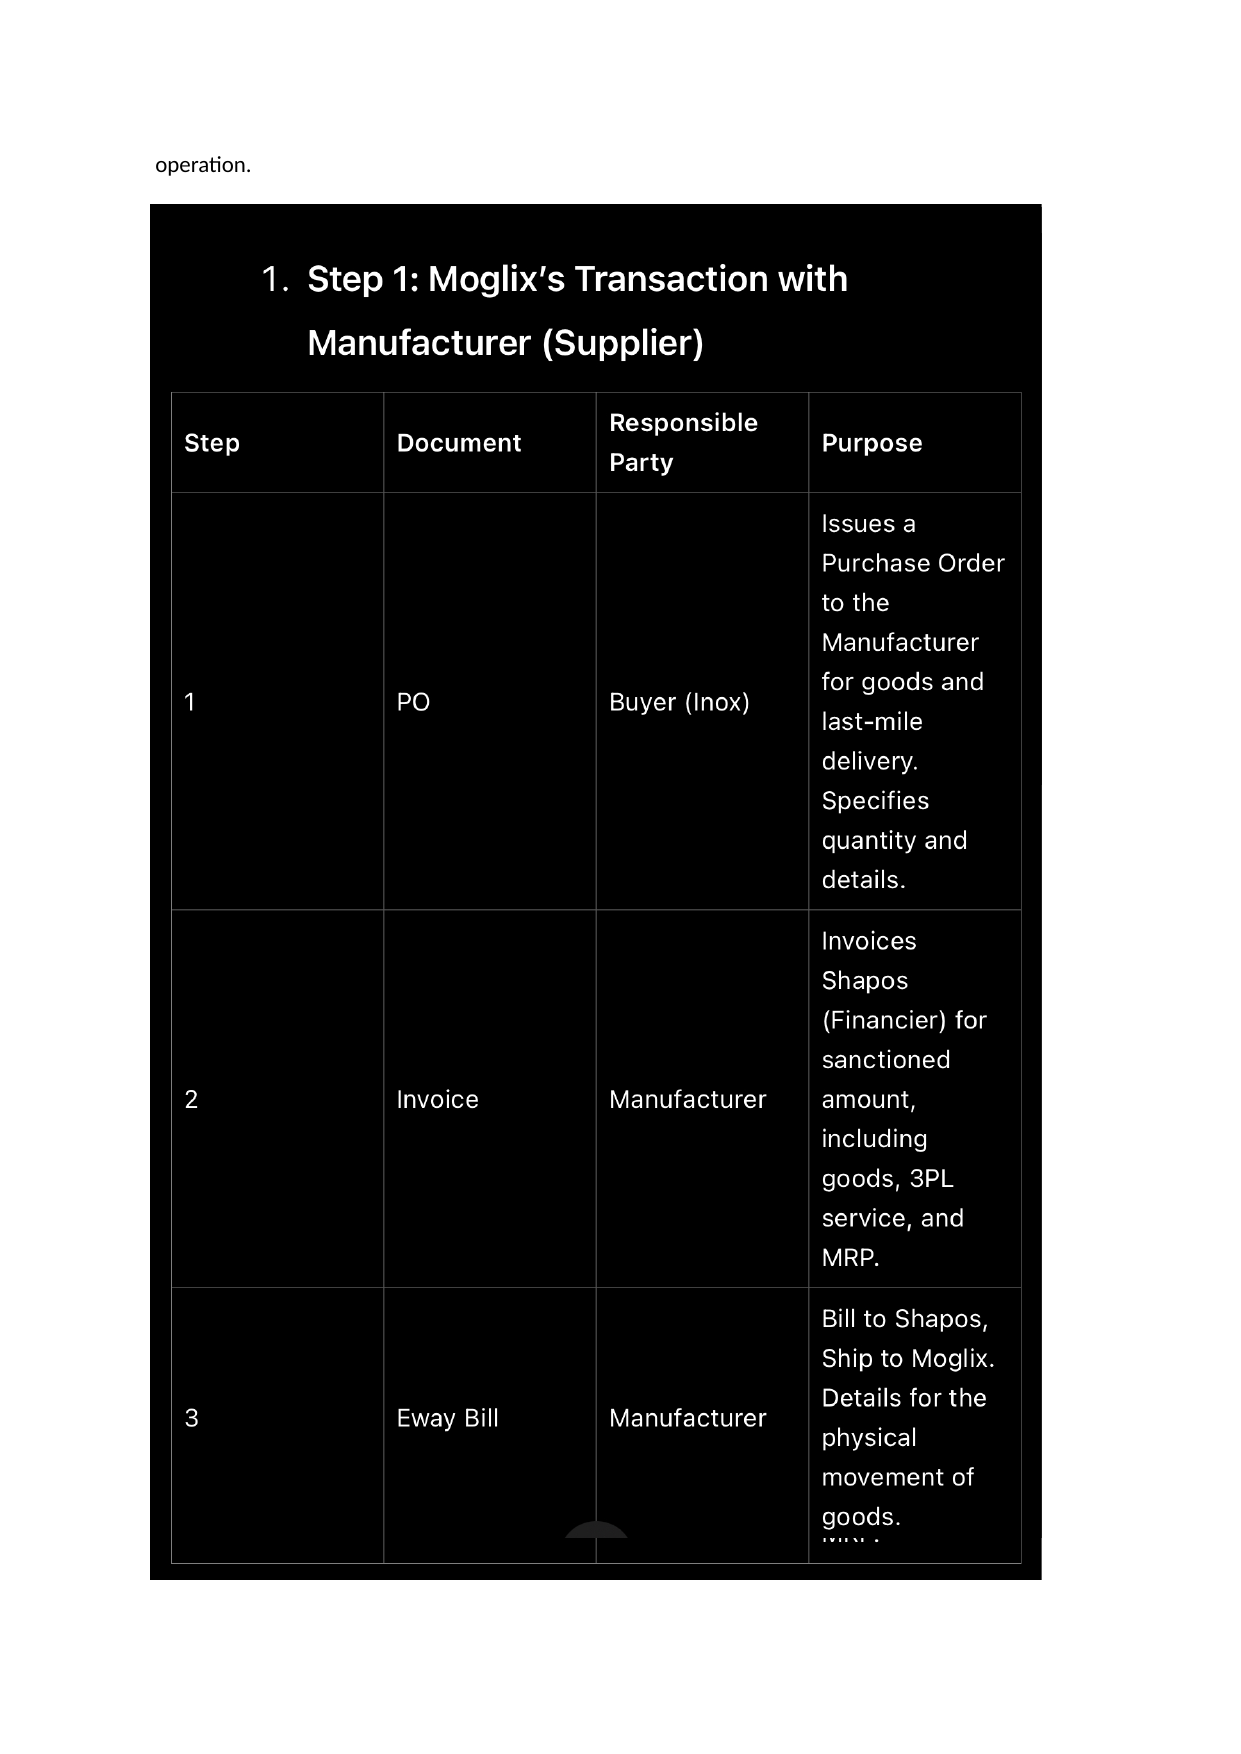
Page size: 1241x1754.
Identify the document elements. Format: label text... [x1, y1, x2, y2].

picture [150, 204, 1042, 1580]
text operation. [150, 150, 1090, 178]
